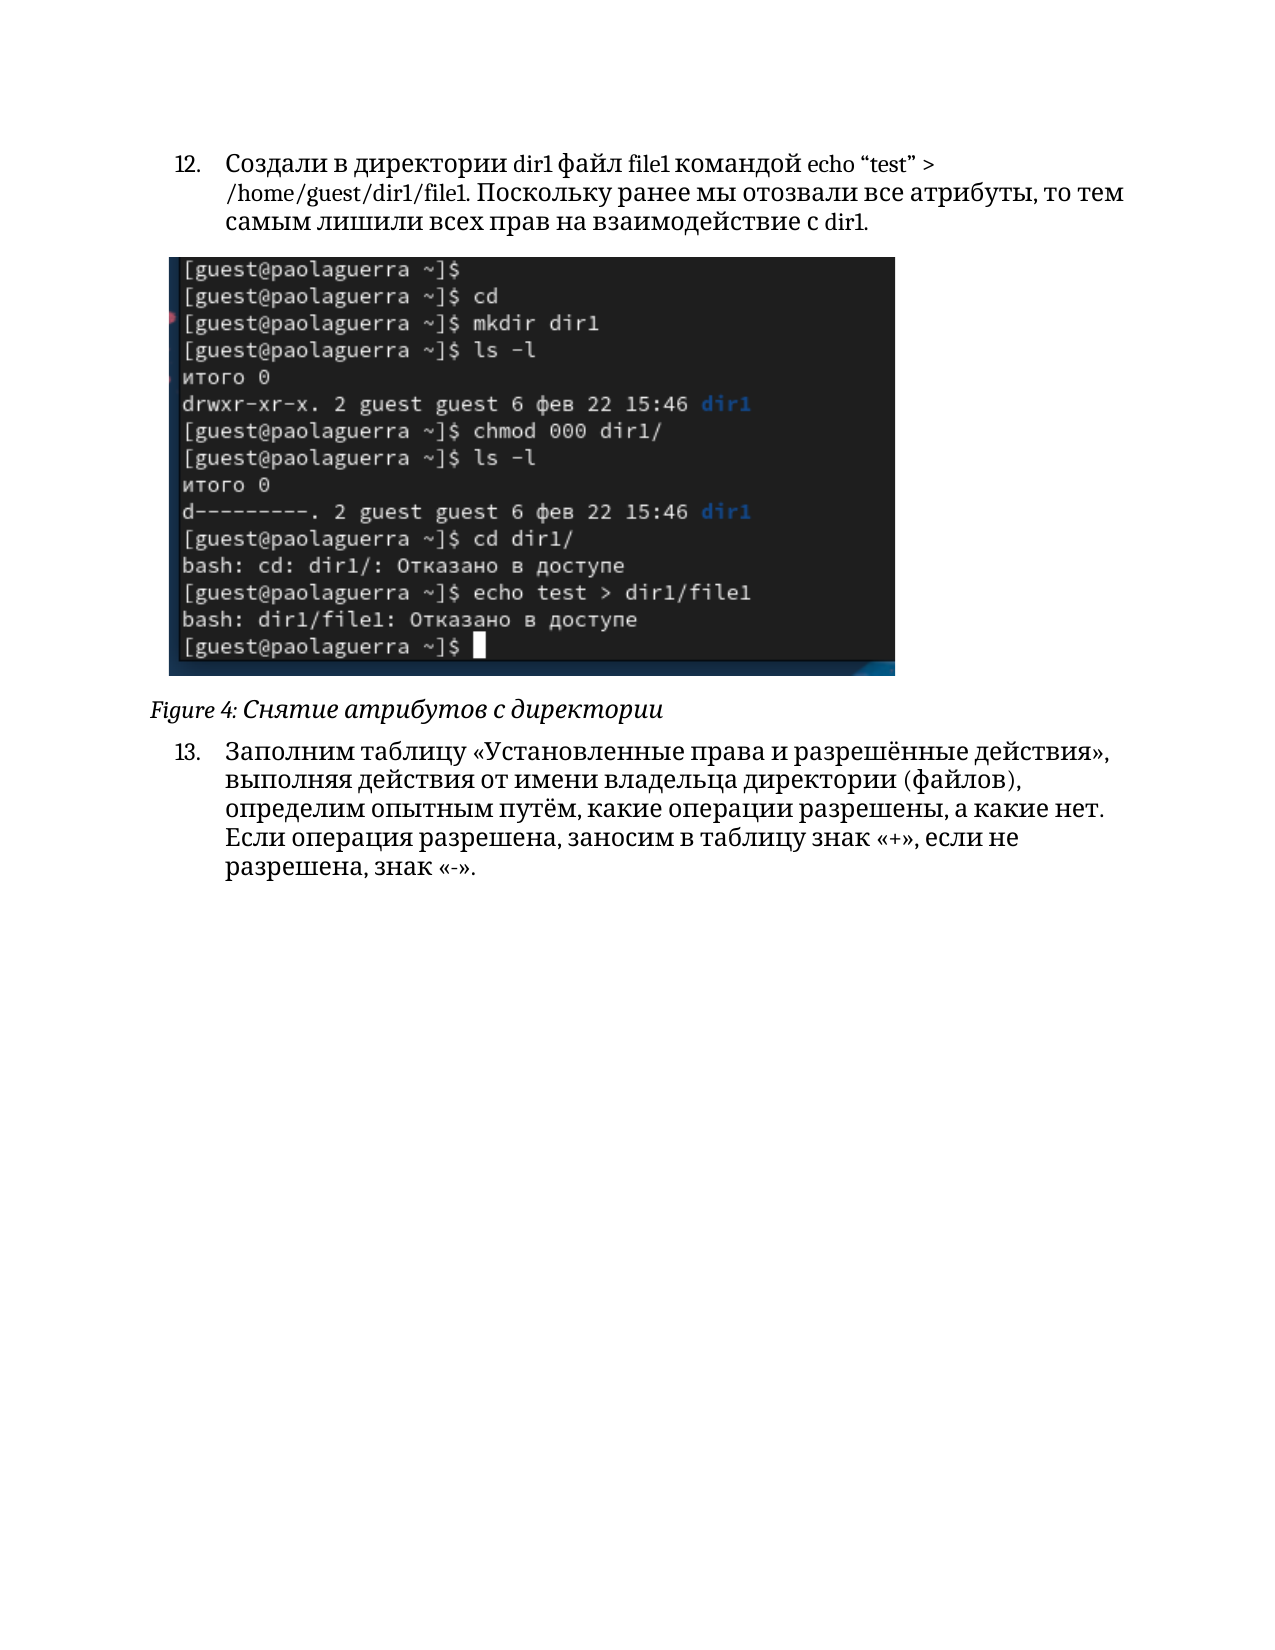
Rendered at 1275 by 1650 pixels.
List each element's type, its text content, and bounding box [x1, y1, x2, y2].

text Figure 4: Снятие атрибутов с директории [150, 696, 1125, 725]
picture [890, 669, 896, 676]
list Создали в директории dir1 файл file1 командой echo “test” > /home/guest/dir1/file1. Поскольку ранее мы отозвали все атрибуты, то тем самым лишили всех прав на взаимодействие с dir1. [175, 150, 1125, 236]
picture [168, 257, 896, 676]
list Заполним таблицу «Установленные права и разрешённые действия», выполняя действия от имени владельца директории (файлов), определим опытным путём, какие операции разрешены, а какие нет. Если операция разрешена, заносим в таблицу знак «+», если не разрешена, знак «-». [175, 738, 1125, 881]
